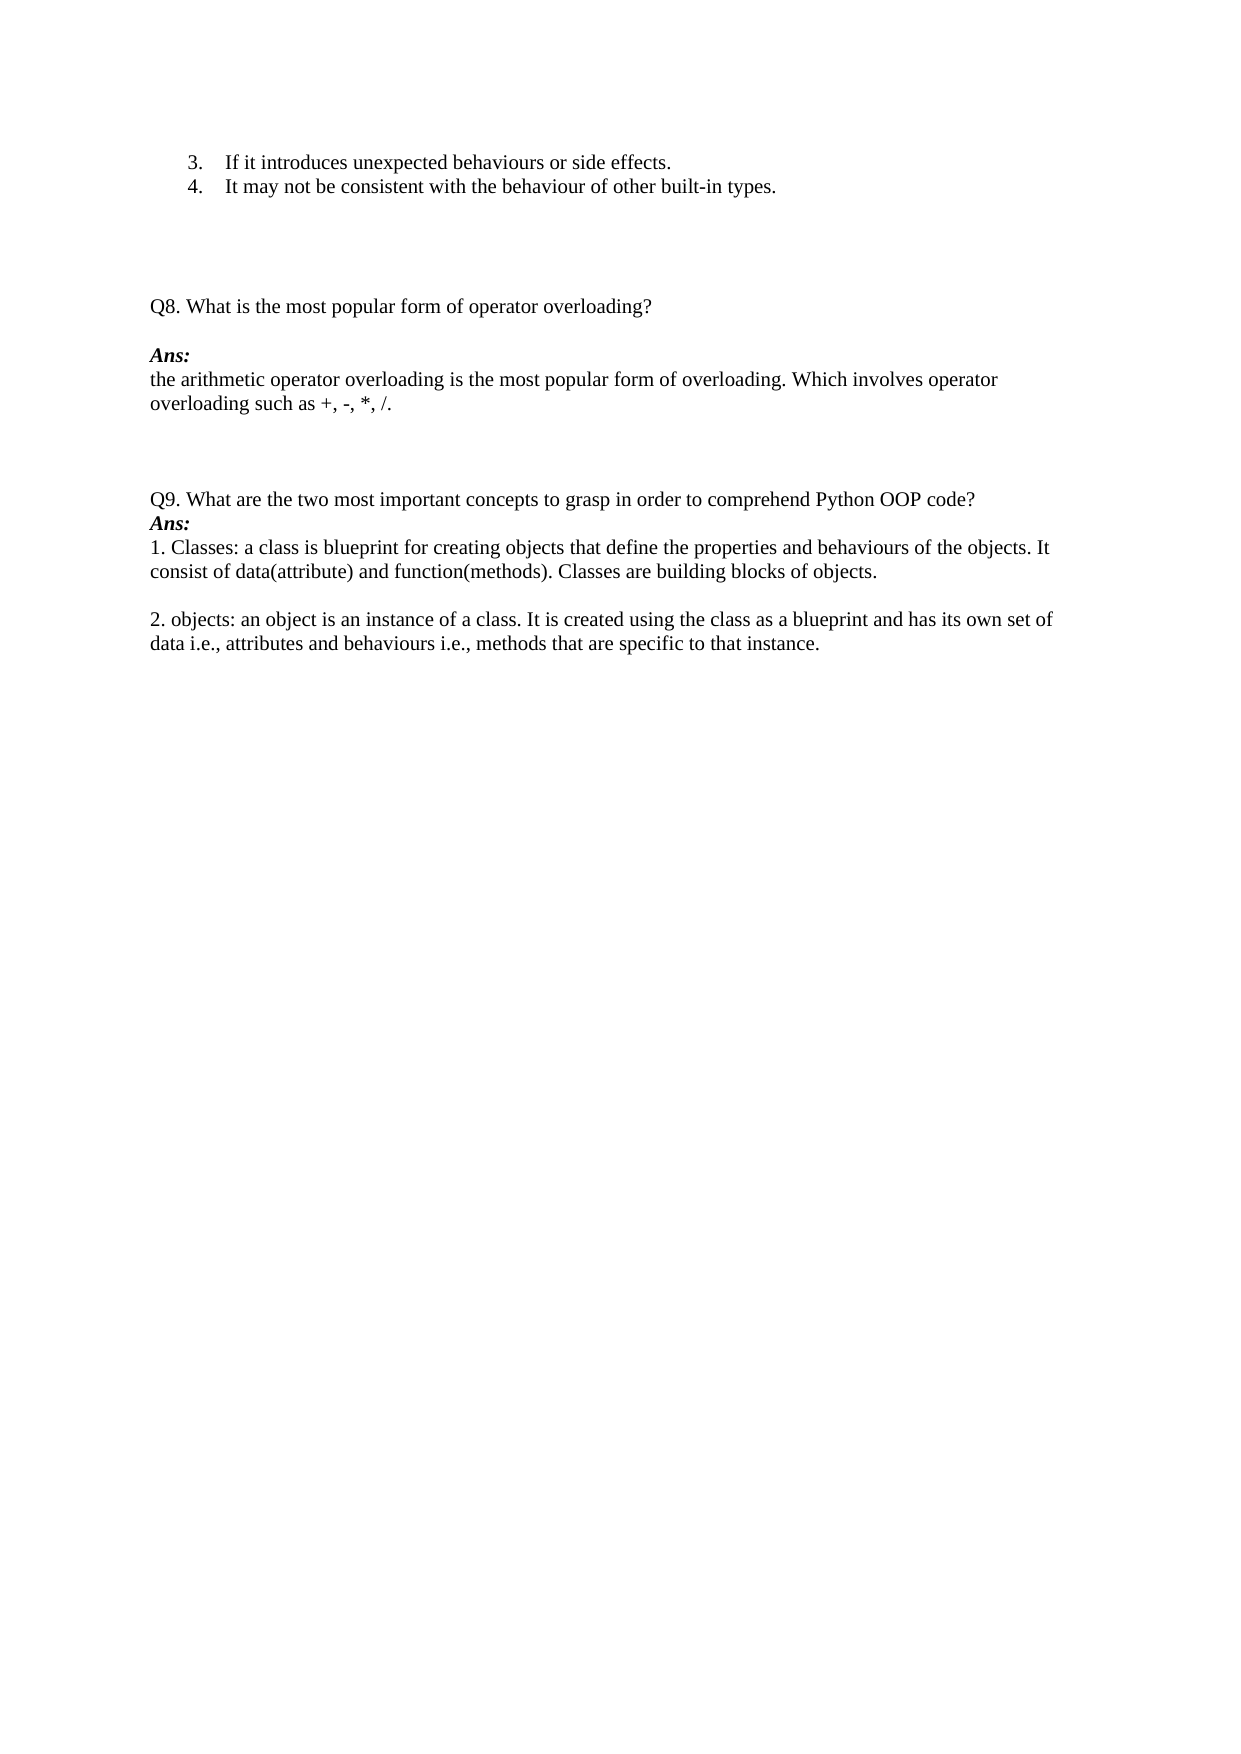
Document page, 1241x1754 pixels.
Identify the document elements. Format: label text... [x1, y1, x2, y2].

list It may not be consistent with the behaviour of other built-in types. [187, 174, 1090, 198]
text Q8. What is the most popular form of operator overloading? [150, 294, 1090, 318]
text 1. Classes: a class is blueprint for creating objects that define the properties and behaviours of the objects. It consist of data(attribute) and function(methods). Classes are building blocks of objects. [150, 535, 1090, 583]
text Q9. What are the two most important concepts to grasp in order to comprehend Python OOP code? [150, 487, 1090, 511]
text Ans: [150, 511, 1090, 535]
text the arithmetic operator overloading is the most popular form of overloading. Which involves operator overloading such as +, -, *, /. [150, 367, 1090, 415]
text Ans: [150, 342, 1090, 367]
list If it introduces unexpected behaviours or side effects. [187, 150, 1090, 174]
text 2. objects: an object is an instance of a class. It is created using the class as a blueprint and has its own set of data i.e., attributes and behaviours i.e., methods that are specific to that instance. [150, 607, 1090, 655]
